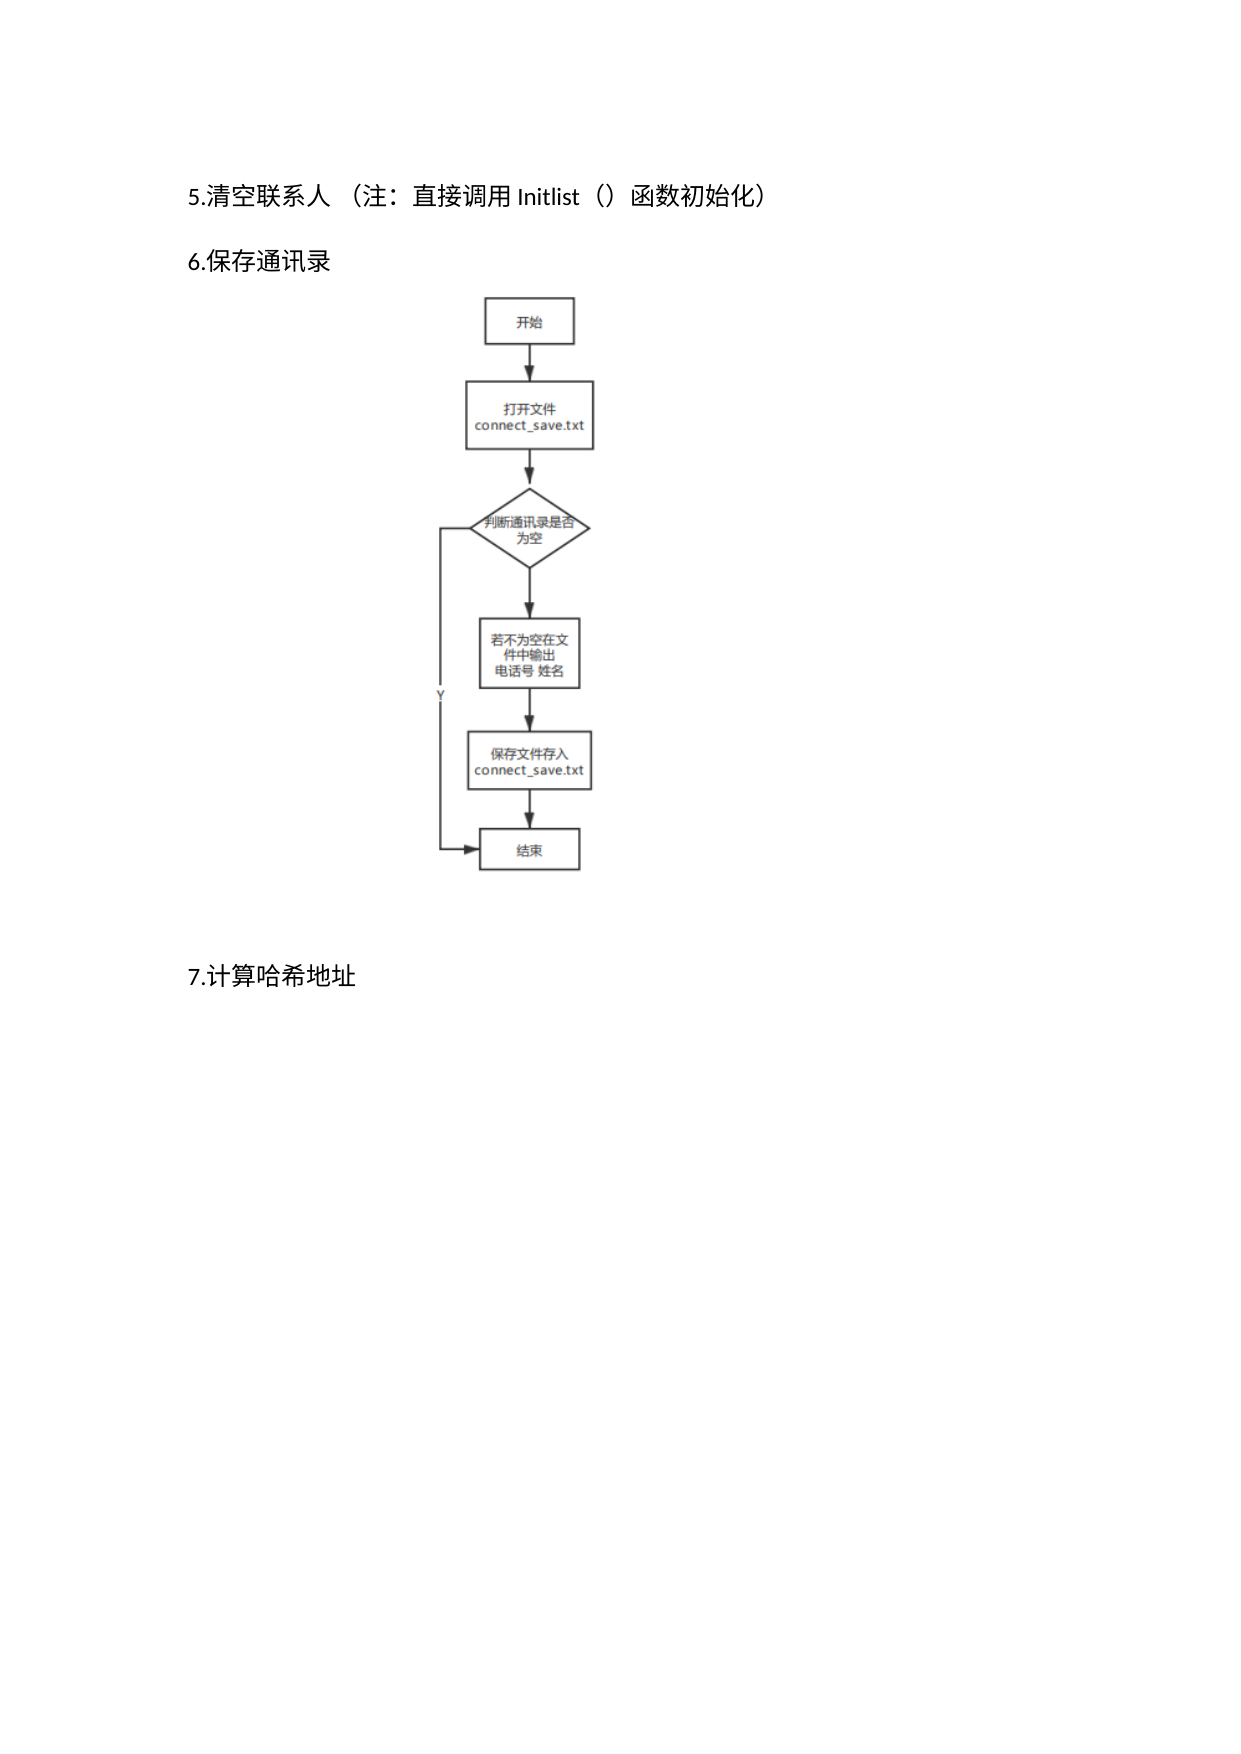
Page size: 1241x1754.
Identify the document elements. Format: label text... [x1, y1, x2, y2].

text 5.清空联系人 （注：直接调用Initlist（）函数初始化） [187, 162, 1053, 227]
text 6.保存通讯录 [187, 227, 1053, 292]
text 7.计算哈希地址 [187, 942, 1053, 1007]
picture [402, 292, 838, 890]
